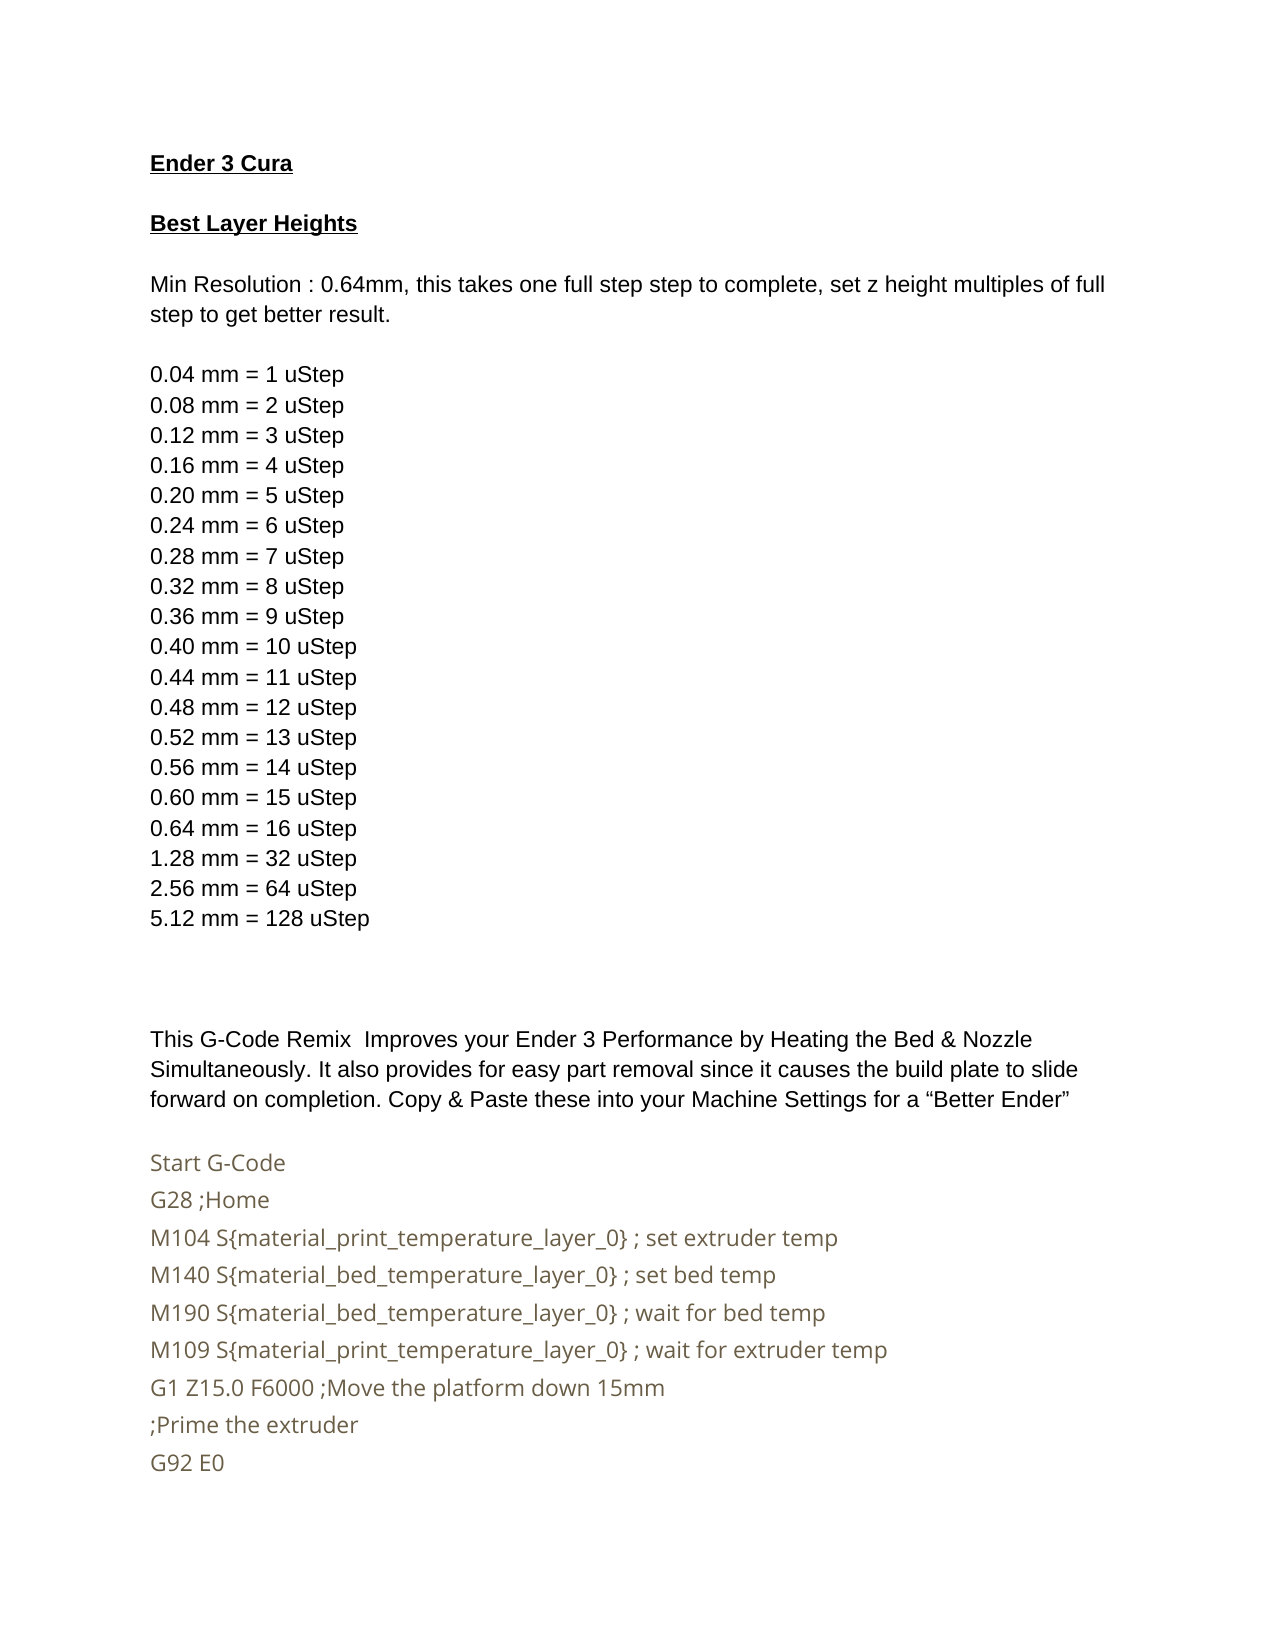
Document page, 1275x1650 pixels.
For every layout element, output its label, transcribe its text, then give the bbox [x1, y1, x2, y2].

text 0.04 mm = 1 uStep [150, 361, 1125, 388]
text 0.44 mm = 11 uStep [150, 663, 1125, 690]
text M104 S{material_print_temperature_layer_0} ; set extruder temp [150, 1222, 1125, 1253]
text M140 S{material_bed_temperature_layer_0} ; set bed temp [150, 1259, 1125, 1291]
text 0.40 mm = 10 uStep [150, 633, 1125, 660]
text G92 E0 [150, 1447, 1125, 1478]
text 0.52 mm = 13 uStep [150, 724, 1125, 750]
text ;Prime the extruder [150, 1409, 1125, 1441]
text 0.08 mm = 2 uStep [150, 392, 1125, 418]
text Ender 3 Cura [150, 150, 1125, 176]
text 0.12 mm = 3 uStep [150, 422, 1125, 448]
text 0.48 mm = 12 uStep [150, 694, 1125, 720]
text 0.24 mm = 6 uStep [150, 512, 1125, 539]
text Best Layer Heights [150, 210, 1125, 237]
text Start G-Code [150, 1147, 1125, 1178]
text Min Resolution : 0.64mm, this takes one full step step to complete, set z height multiples of full step to get better result. [150, 271, 1125, 327]
text 0.56 mm = 14 uStep [150, 754, 1125, 781]
text This G-Code Remix Improves your Ender 3 Performance by Heating the Bed & Nozzle Simultaneously. It also provides for easy part removal since it causes the build plate to slide forward on completion. Copy & Paste these into your Machine Settings for a “Better Ender” [150, 1026, 1125, 1113]
text M109 S{material_print_temperature_layer_0} ; wait for extruder temp [150, 1334, 1125, 1366]
text 1.28 mm = 32 uStep [150, 845, 1125, 871]
text G1 Z15.0 F6000 ;Move the platform down 15mm [150, 1372, 1125, 1403]
text 0.28 mm = 7 uStep [150, 543, 1125, 569]
text 0.32 mm = 8 uStep [150, 573, 1125, 599]
text 0.16 mm = 4 uStep [150, 452, 1125, 478]
text G28 ;Home [150, 1184, 1125, 1216]
text 0.36 mm = 9 uStep [150, 603, 1125, 629]
text 0.64 mm = 16 uStep [150, 814, 1125, 841]
text 5.12 mm = 128 uStep [150, 905, 1125, 932]
text 0.60 mm = 15 uStep [150, 784, 1125, 811]
text 0.20 mm = 5 uStep [150, 482, 1125, 509]
text M190 S{material_bed_temperature_layer_0} ; wait for bed temp [150, 1297, 1125, 1328]
text 2.56 mm = 64 uStep [150, 875, 1125, 901]
